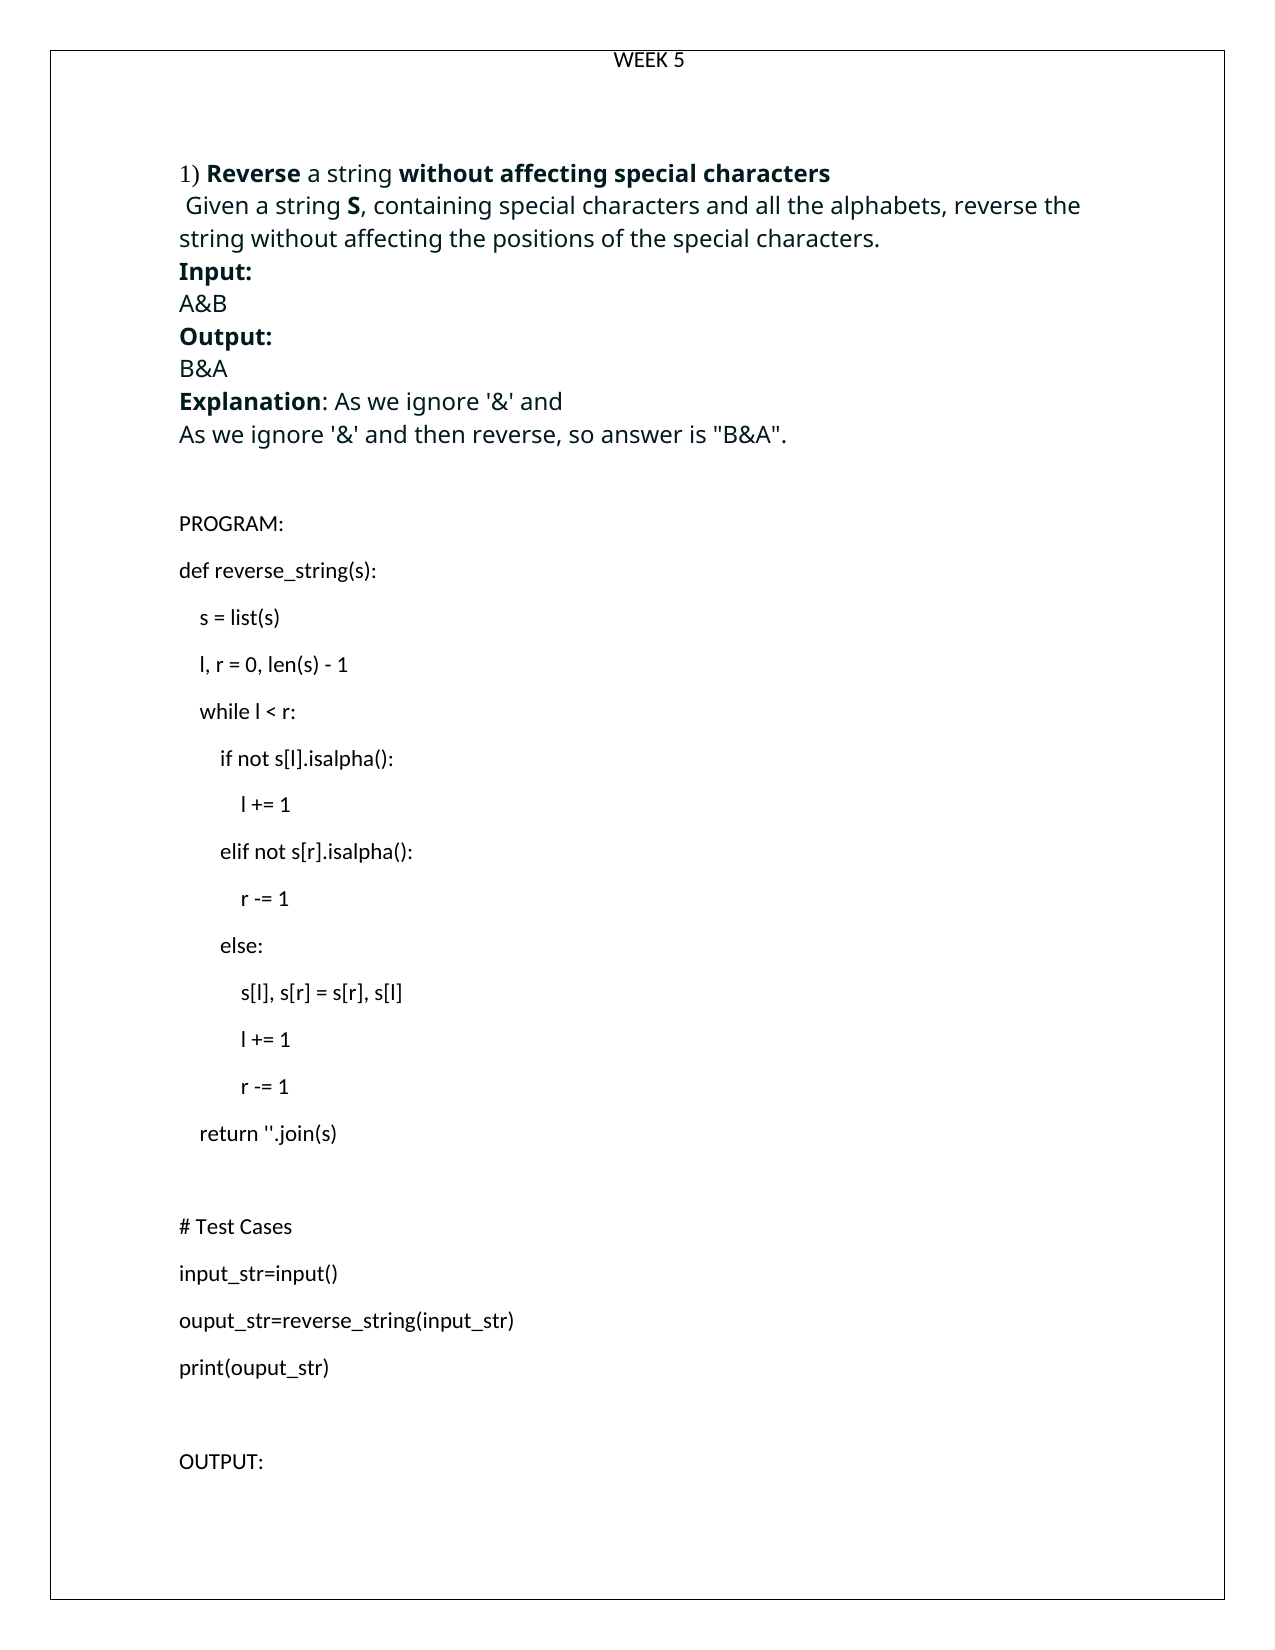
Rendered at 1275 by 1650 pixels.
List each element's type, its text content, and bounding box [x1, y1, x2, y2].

text OUTPUT: [179, 1447, 1096, 1475]
text r -= 1 [179, 1072, 1096, 1100]
text print(ouput_str) [179, 1353, 1096, 1381]
text # Test Cases [179, 1212, 1096, 1241]
text elif not s[r].isalpha(): [179, 837, 1096, 866]
text s[l], s[r] = s[r], s[l] [179, 978, 1096, 1006]
text while l < r: [179, 697, 1096, 725]
text def reverse_string(s): [179, 556, 1096, 584]
text s = list(s) [179, 603, 1096, 631]
text ouput_str=reverse_string(input_str) [179, 1306, 1096, 1334]
text l += 1 [179, 1025, 1096, 1053]
text r -= 1 [179, 884, 1096, 912]
text if not s[l].isalpha(): [179, 744, 1096, 772]
text l += 1 [179, 791, 1096, 819]
text input_str=input() [179, 1259, 1096, 1287]
text PROGRAM: [179, 509, 1096, 537]
text else: [179, 931, 1096, 959]
text 1) Reverse a string without affecting special characters Given a string S, containing special characters and all the alphabets, reverse the string without affecting the positions of the special characters. Input: A&B Output: B&A Explanation: As we ignore '&' and As we ignore '&' and then reverse, so answer is "B&A". [179, 157, 1096, 450]
text l, r = 0, len(s) - 1 [179, 650, 1096, 678]
text return ''.join(s) [179, 1119, 1096, 1147]
